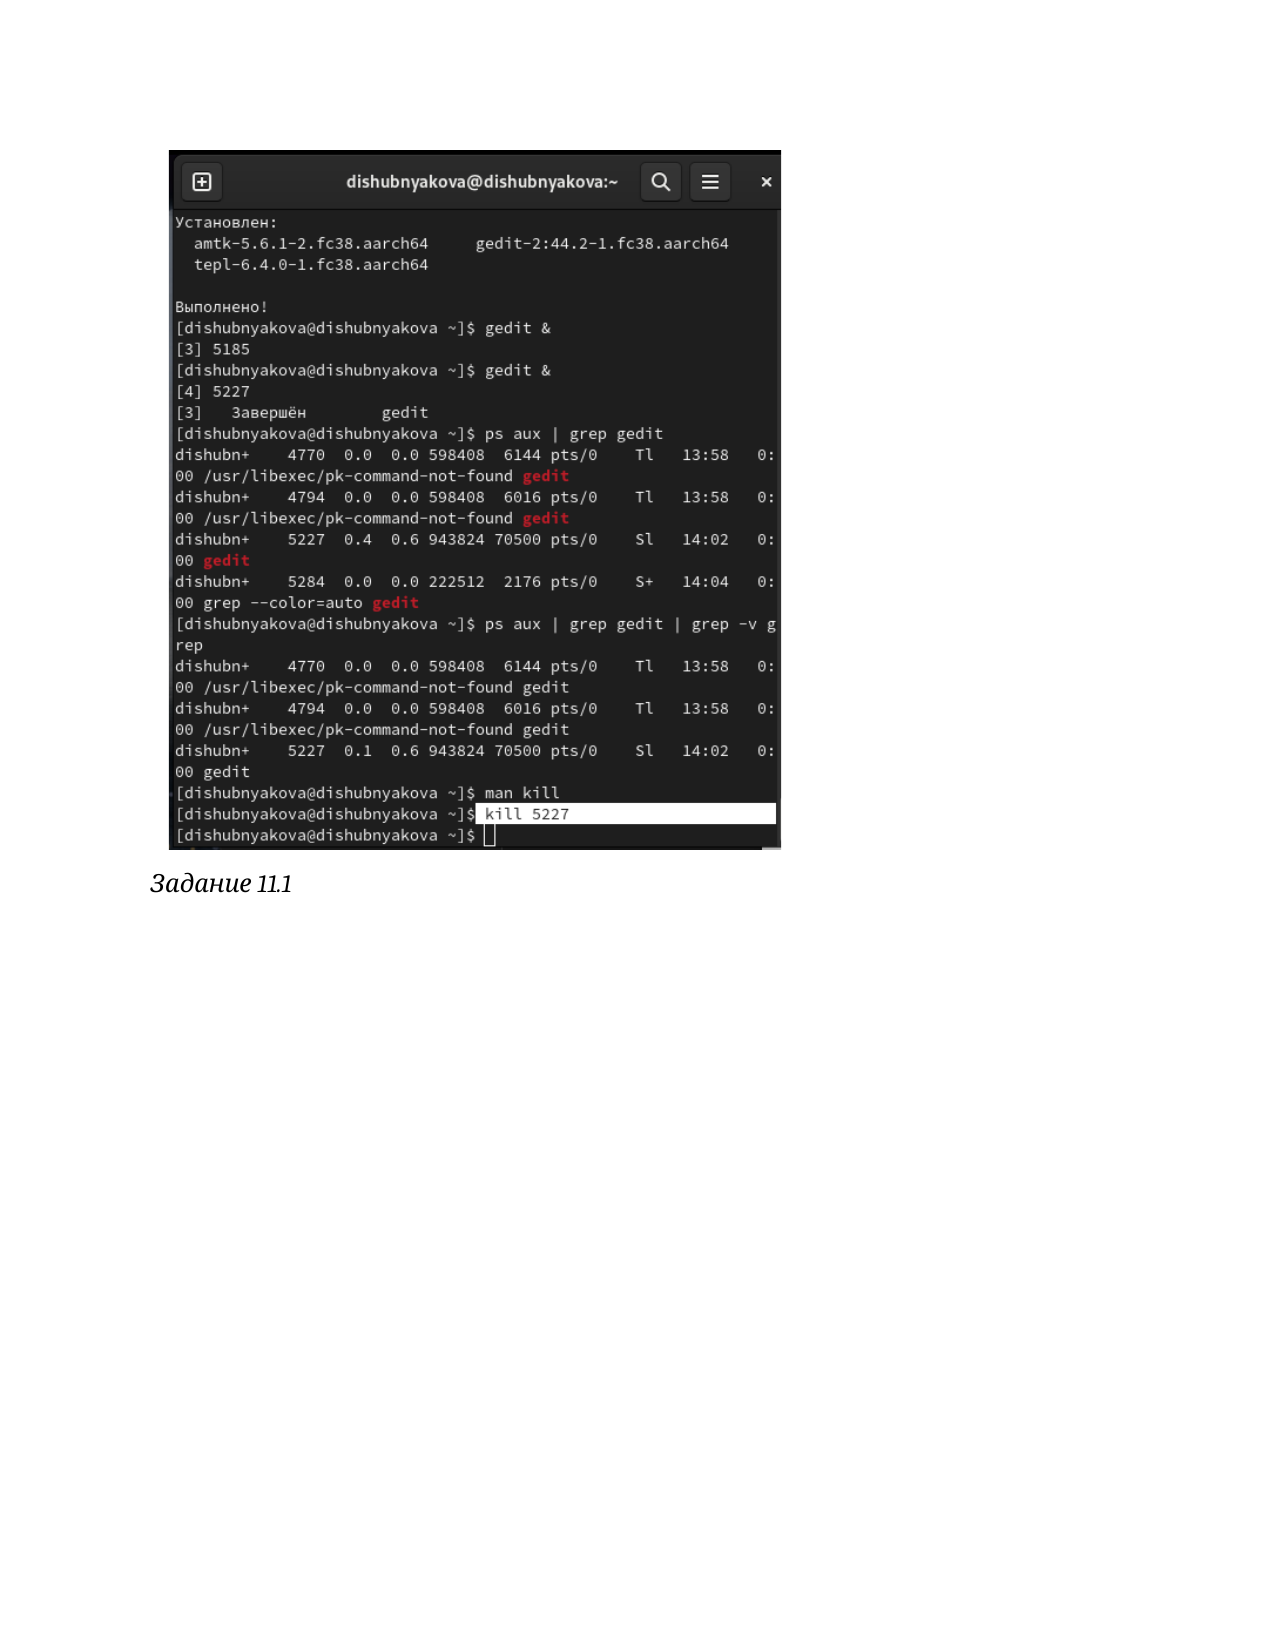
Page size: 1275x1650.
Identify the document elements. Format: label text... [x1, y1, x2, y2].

text Задание 11.1 [150, 870, 1125, 899]
picture [168, 150, 782, 850]
